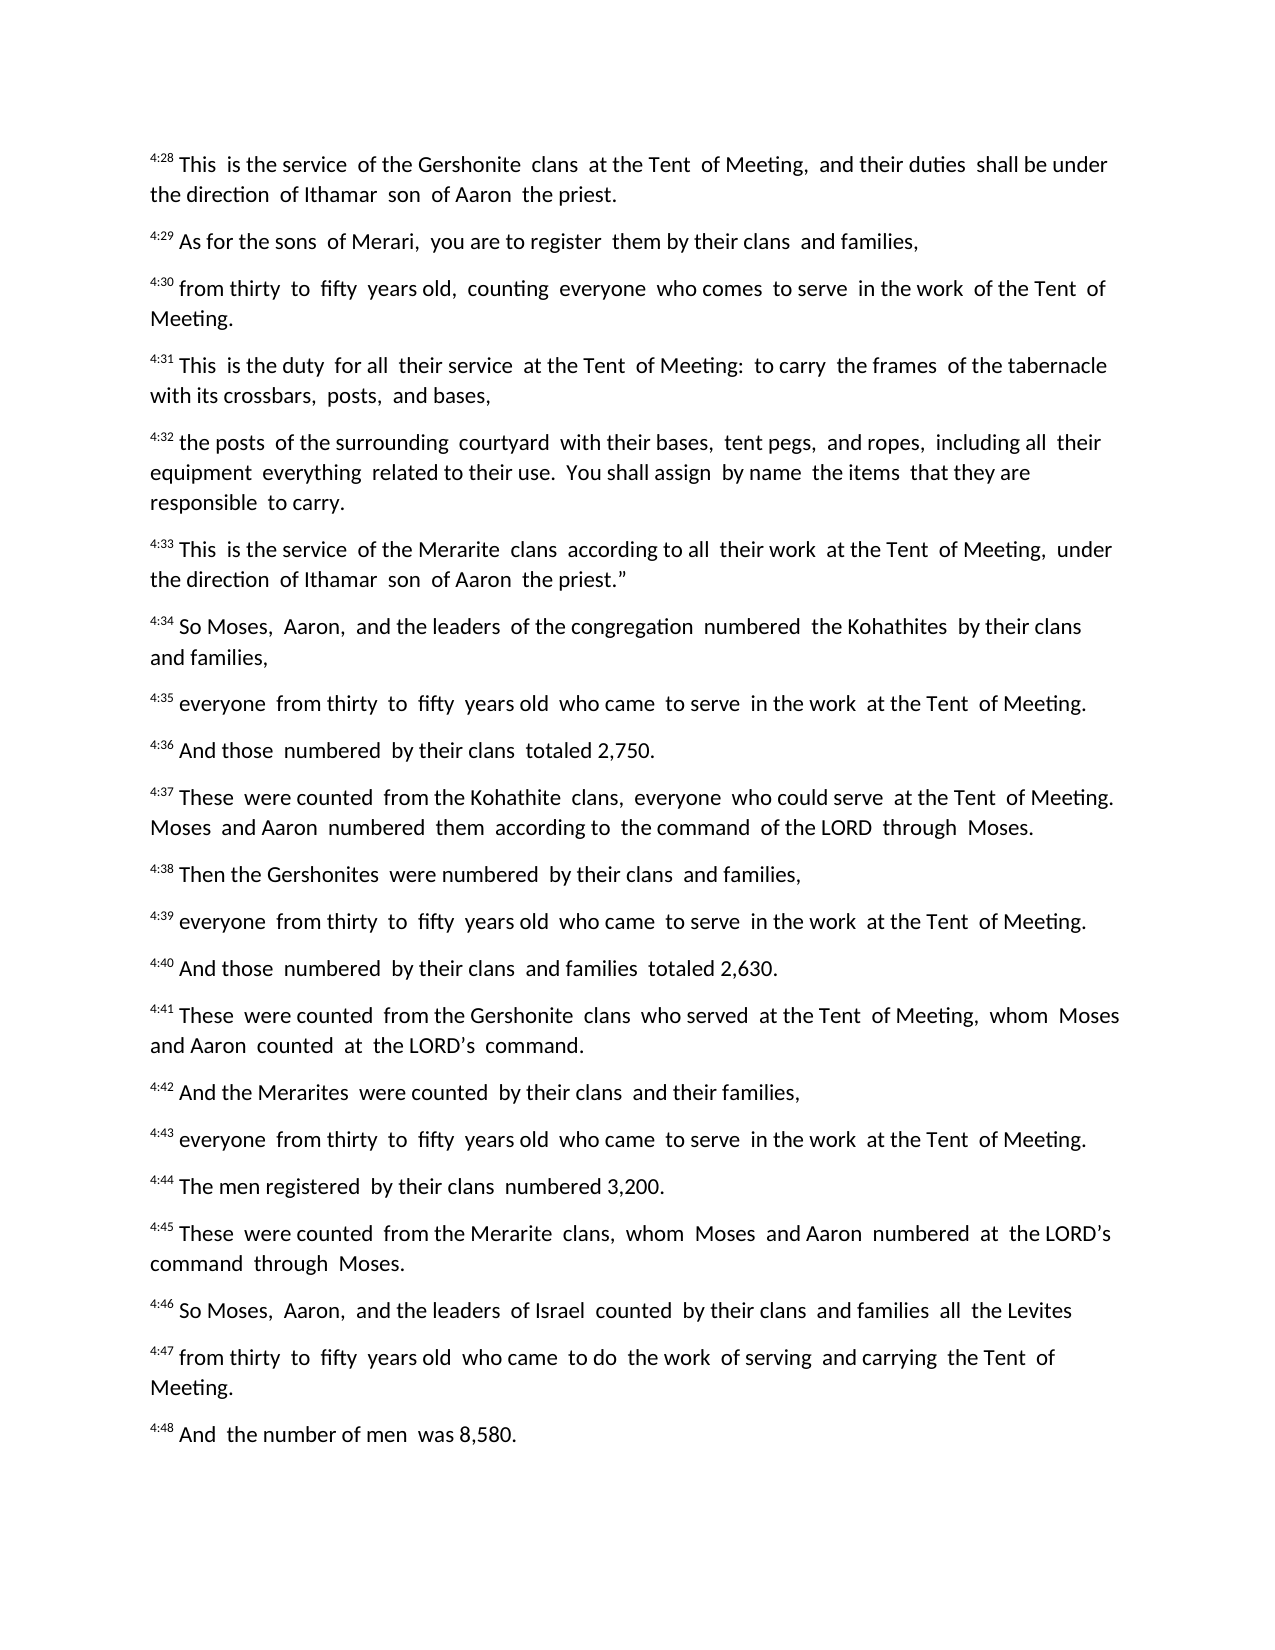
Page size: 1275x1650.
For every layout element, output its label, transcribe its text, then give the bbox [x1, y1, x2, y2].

text 4:35 everyone from thirty to fifty years old who came to serve in the work at the Tent of Meeting. [150, 689, 1125, 718]
text 4:42 And the Merarites were counted by their clans and their families, [150, 1078, 1125, 1106]
text 4:34 So Moses, Aaron, and the leaders of the congregation numbered the Kohathites by their clans and families, [150, 612, 1125, 671]
text 4:38 Then the Gershonites were numbered by their clans and families, [150, 860, 1125, 888]
text 4:44 The men registered by their clans numbered 3,200. [150, 1172, 1125, 1200]
text 4:29 As for the sons of Merari, you are to register them by their clans and families, [150, 227, 1125, 255]
text 4:33 This is the service of the Merarite clans according to all their work at the Tent of Meeting, under the direction of Ithamar son of Aaron the priest.” [150, 535, 1125, 594]
text 4:39 everyone from thirty to fifty years old who came to serve in the work at the Tent of Meeting. [150, 907, 1125, 935]
text 4:40 And those numbered by their clans and families totaled 2,630. [150, 954, 1125, 982]
text 4:36 And those numbered by their clans totaled 2,750. [150, 736, 1125, 764]
text 4:46 So Moses, Aaron, and the leaders of Israel counted by their clans and families all the Levites [150, 1296, 1125, 1324]
text 4:32 the posts of the surrounding courtyard with their bases, tent pegs, and ropes, including all their equipment everything related to their use. You shall assign by name the items that they are responsible to carry. [150, 428, 1125, 517]
text 4:28 This is the service of the Gershonite clans at the Tent of Meeting, and their duties shall be under the direction of Ithamar son of Aaron the priest. [150, 150, 1125, 208]
text 4:45 These were counted from the Merarite clans, whom Moses and Aaron numbered at the LORD’s command through Moses. [150, 1219, 1125, 1277]
text 4:31 This is the duty for all their service at the Tent of Meeting: to carry the frames of the tabernacle with its crossbars, posts, and bases, [150, 351, 1125, 409]
text 4:37 These were counted from the Kohathite clans, everyone who could serve at the Tent of Meeting. Moses and Aaron numbered them according to the command of the LORD through Moses. [150, 783, 1125, 842]
text 4:47 from thirty to fifty years old who came to do the work of serving and carrying the Tent of Meeting. [150, 1343, 1125, 1401]
text 4:41 These were counted from the Gershonite clans who served at the Tent of Meeting, whom Moses and Aaron counted at the LORD’s command. [150, 1001, 1125, 1059]
text 4:48 And the number of men was 8,580. [150, 1420, 1125, 1448]
text 4:30 from thirty to fifty years old, counting everyone who comes to serve in the work of the Tent of Meeting. [150, 274, 1125, 332]
text 4:43 everyone from thirty to fifty years old who came to serve in the work at the Tent of Meeting. [150, 1125, 1125, 1153]
